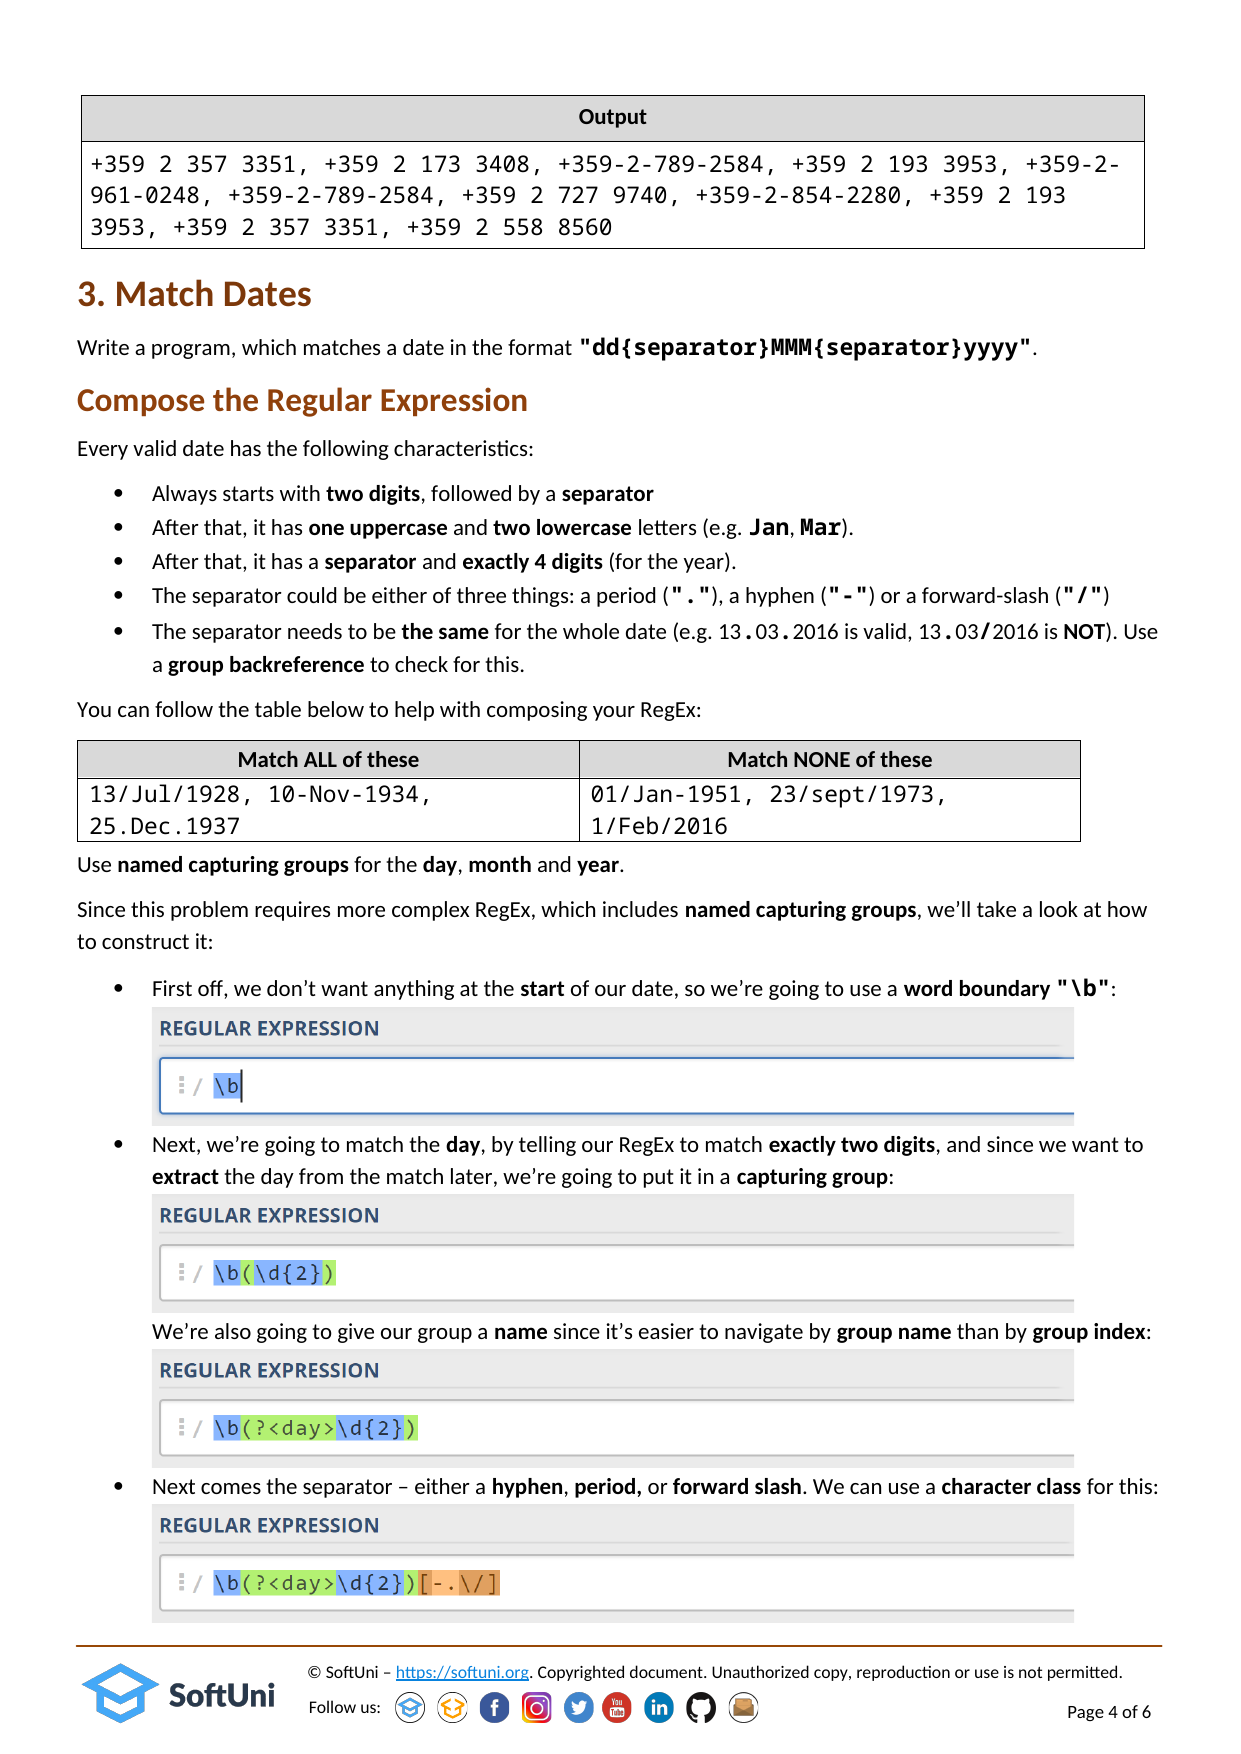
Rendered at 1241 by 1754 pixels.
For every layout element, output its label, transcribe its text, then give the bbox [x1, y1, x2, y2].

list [114, 1472, 1163, 1623]
text Since this problem requires more complex RegEx, which includes named capturing groups, we’ll take a look at how to construct it: [77, 895, 1163, 955]
picture [665, 1692, 674, 1701]
list The separator needs to be the same for the whole date (e.g. 13.03.2016 is valid, 13.03/2016 is NOT). Use a group backreference to check for this. [114, 615, 1163, 679]
picture [437, 1692, 468, 1723]
picture [75, 1658, 281, 1729]
table_cell 13/Jul/1928, 10-Nov-1934, 25.Dec.1937 [78, 779, 579, 841]
text You can follow the table below to help with composing your RegEx: [77, 695, 1163, 723]
picture [522, 1692, 552, 1723]
picture [665, 1714, 674, 1723]
table_header Match ALL of these [78, 741, 579, 777]
picture [151, 1504, 1075, 1623]
picture [728, 1692, 759, 1723]
table_header Match NONE of these [580, 741, 1080, 777]
list Always starts with two digits, followed by a separator [114, 479, 1163, 507]
list After that, it has one uppercase and two lowercase letters (e.g. Jan, Mar). [114, 511, 1163, 542]
picture [395, 1692, 425, 1723]
picture [658, 1705, 667, 1714]
text Every valid date has the following characteristics: [77, 434, 1163, 462]
picture [602, 1692, 632, 1723]
table_cell +359 2 357 3351, +359 2 173 3408, +359-2-789-2584, +359 2 193 3953, +359-2-961-0248, +359-2-789-2584, +359 2 727 9740, +359-2-854-2280, +359 2 193 3953, +359 2 357 3351, +359 2 558 8560 [82, 142, 1144, 248]
picture [151, 1007, 1075, 1126]
picture [644, 1692, 653, 1701]
picture [151, 1194, 1075, 1313]
table_cell 01/Jan-1951, 23/sept/1973, 1/Feb/2016 [580, 779, 1080, 841]
picture [564, 1692, 594, 1723]
picture [686, 1692, 716, 1723]
picture [644, 1714, 653, 1723]
subtitle Match Dates [77, 270, 1163, 316]
subtitle Compose the Regular Expression [77, 379, 1163, 420]
picture [151, 1349, 1075, 1468]
list The separator could be either of three things: a period ("."), a hyphen ("-") or a forward-slash ("/") [114, 579, 1163, 611]
text Write a program, which matches a date in the format "dd{separator}MMM{separator}yyyy". [77, 331, 1163, 362]
picture [479, 1692, 510, 1723]
text Use named capturing groups for the day, month and year. [77, 850, 1163, 878]
table_cell Output [82, 96, 1144, 141]
list After that, it has a separator and exactly 4 digits (for the year). [114, 547, 1163, 575]
